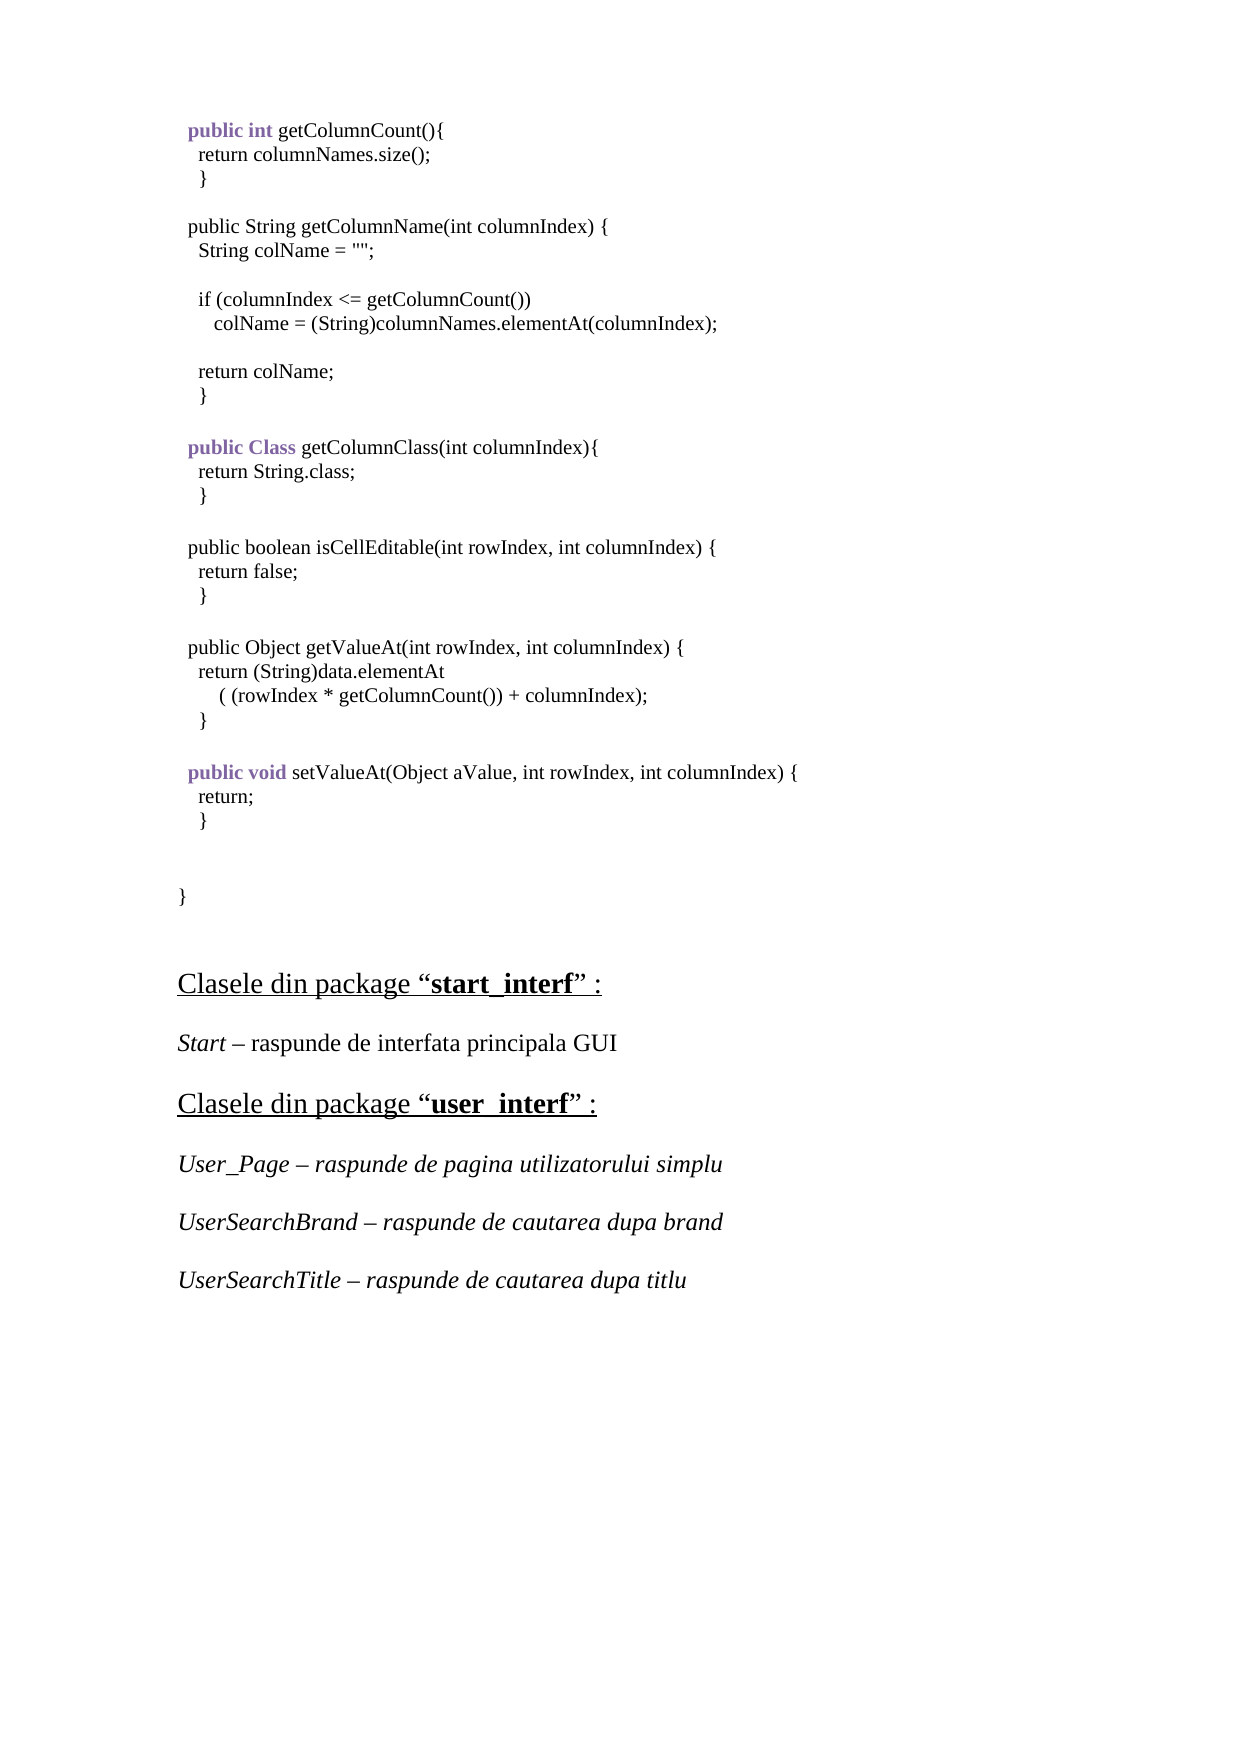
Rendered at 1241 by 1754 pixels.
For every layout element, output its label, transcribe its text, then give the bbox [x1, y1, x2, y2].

text } [177, 583, 1152, 607]
text Clasele din package “user_interf” : [177, 1086, 1152, 1120]
text public int getColumnCount(){ [177, 118, 1152, 142]
text return colName; [177, 359, 1152, 383]
text return; [177, 784, 1152, 808]
text } [177, 483, 1152, 507]
text UserSearchTitle – raspunde de cautarea dupa titlu [177, 1265, 1152, 1294]
text public boolean isCellEditable(int rowIndex, int columnIndex) { [177, 535, 1152, 559]
text if (columnIndex <= getColumnCount()) [177, 287, 1152, 311]
text String colName = ""; [177, 238, 1152, 262]
text public String getColumnName(int columnIndex) { [177, 214, 1152, 238]
text public Object getValueAt(int rowIndex, int columnIndex) { [177, 635, 1152, 659]
text Clasele din package “start_interf” : [177, 966, 1152, 999]
text public void setValueAt(Object aValue, int rowIndex, int columnIndex) { [177, 759, 1152, 784]
text public Class getColumnClass(int columnIndex){ [177, 435, 1152, 459]
text User_Page – raspunde de pagina utilizatorului simplu [177, 1149, 1152, 1178]
text } [177, 383, 1152, 407]
text return (String)data.elementAt [177, 659, 1152, 683]
text colName = (String)columnNames.elementAt(columnIndex); [177, 311, 1152, 335]
text } [177, 884, 1152, 908]
text } [177, 808, 1152, 832]
text return false; [177, 559, 1152, 583]
text return columnNames.size(); [177, 142, 1152, 166]
text ( (rowIndex * getColumnCount()) + columnIndex); [177, 683, 1152, 707]
text } [177, 166, 1152, 190]
text UserSearchBrand – raspunde de cautarea dupa brand [177, 1207, 1152, 1236]
text Start – raspunde de interfata principala GUI [177, 1028, 1152, 1057]
text } [177, 707, 1152, 732]
text return String.class; [177, 459, 1152, 483]
